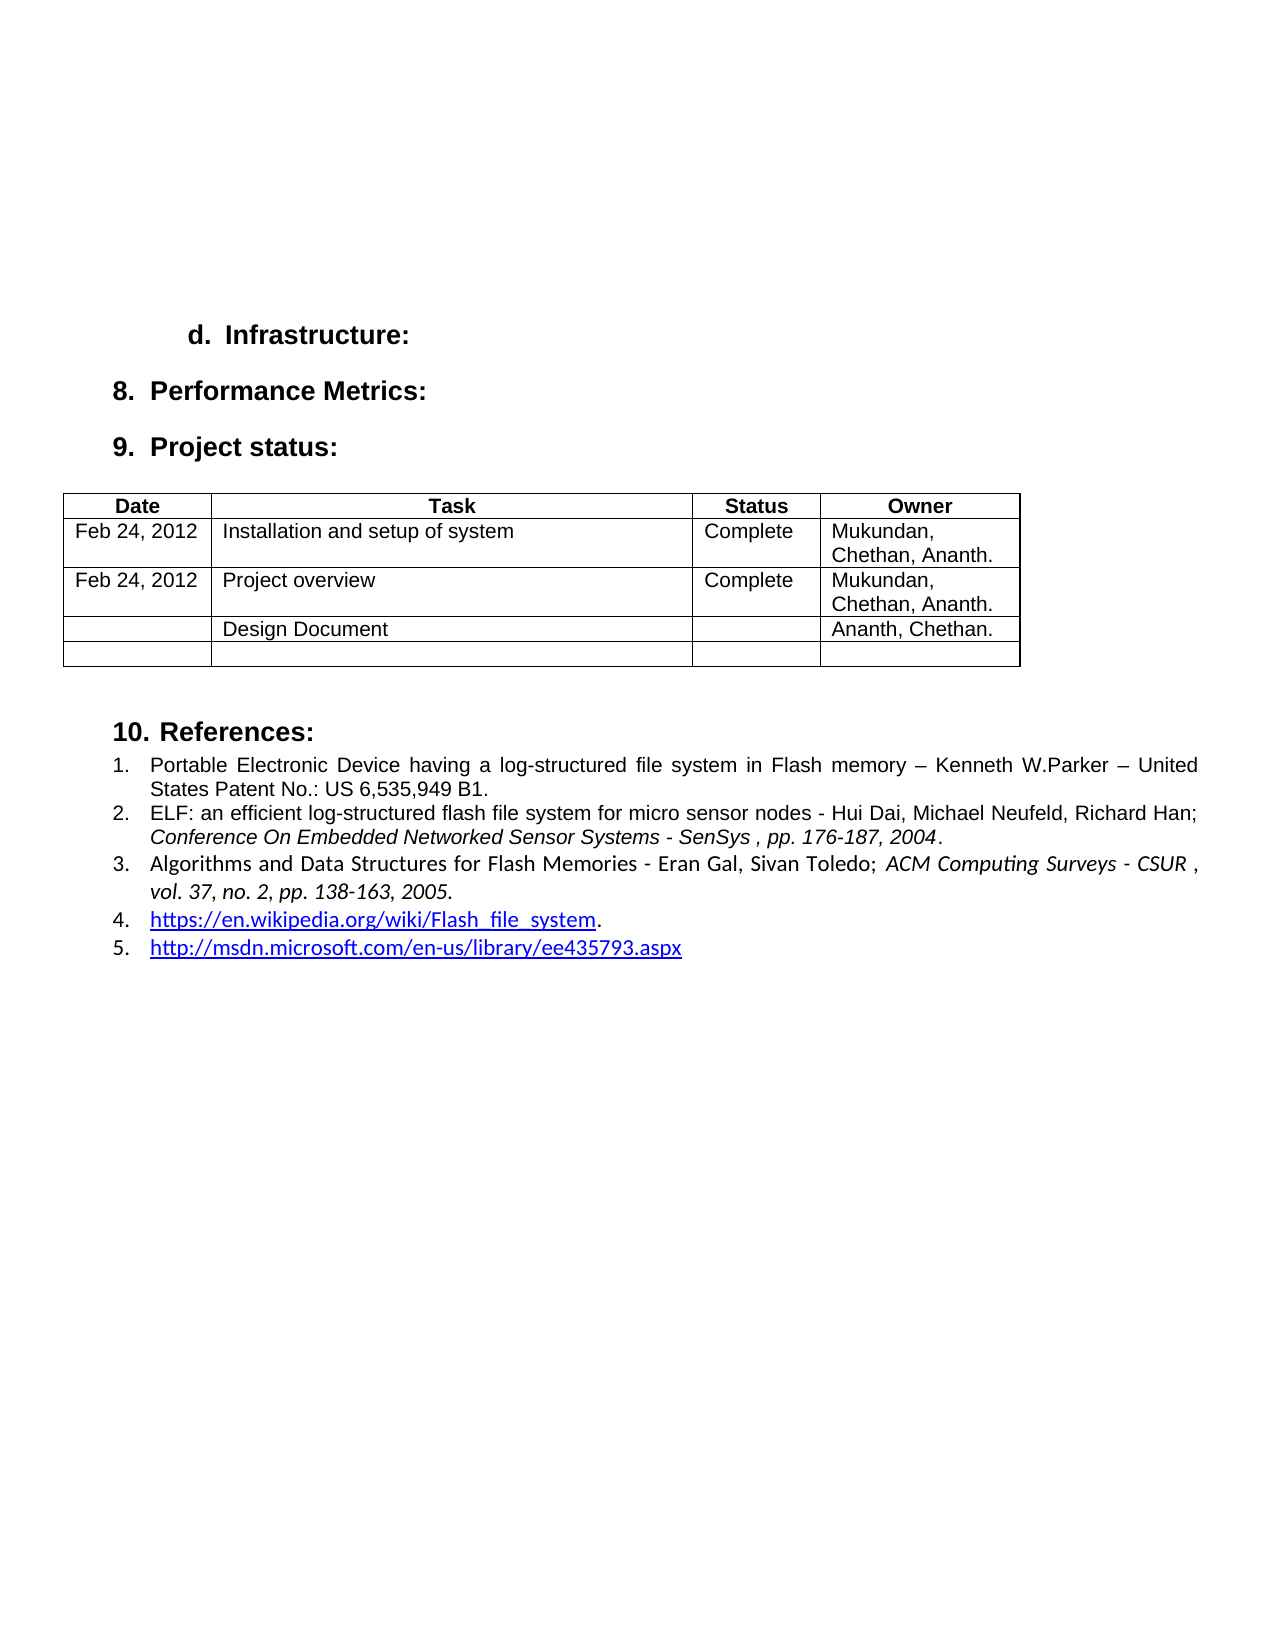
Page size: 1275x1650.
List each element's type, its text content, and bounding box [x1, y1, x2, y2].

table_cell Mukundan, Chethan, Ananth. [821, 519, 1019, 567]
table_cell [212, 642, 692, 666]
table_header Status [693, 494, 820, 518]
table_cell Complete [693, 519, 820, 567]
table_cell Installation and setup of system [212, 519, 692, 567]
table_cell [64, 642, 211, 666]
table_cell [693, 617, 820, 641]
list http://msdn.microsoft.com/en-us/library/ee435793.aspx [112, 933, 1200, 961]
table_cell Ananth, Chethan. [821, 617, 1019, 641]
subtitle Infrastructure: [187, 319, 1200, 350]
list Portable Electronic Device having a log-structured file system in Flash memory – Kenneth W.Parker – United States Patent No.: US 6,535,949 B1. [112, 753, 1200, 801]
table_cell Design Document [212, 617, 692, 641]
subtitle Performance Metrics: [112, 375, 1200, 406]
table_cell Complete [693, 568, 820, 616]
table_cell Feb 24, 2012 [64, 519, 211, 567]
table_header Date [64, 494, 211, 518]
subtitle Project status: [112, 431, 1200, 462]
list https://en.wikipedia.org/wiki/Flash_file_system. [112, 905, 1200, 933]
table_cell [64, 617, 211, 641]
list Algorithms and Data Structures for Flash Memories - Eran Gal, Sivan Toledo; ACM Computing Surveys - CSUR , vol. 37, no. 2, pp. 138-163, 2005. [112, 849, 1200, 905]
table_cell Project overview [212, 568, 692, 616]
table_header Owner [821, 494, 1019, 518]
list ELF: an efficient log-structured flash file system for micro sensor nodes - Hui Dai, Michael Neufeld, Richard Han; Conference On Embedded Networked Sensor Systems - SenSys , pp. 176-187, 2004. [112, 801, 1200, 849]
table_header Task [212, 494, 692, 518]
table_cell Mukundan, Chethan, Ananth. [821, 568, 1019, 616]
subtitle References: [112, 716, 1200, 747]
table_cell [693, 642, 820, 666]
table_cell Feb 24, 2012 [64, 568, 211, 616]
table_cell [821, 642, 1019, 666]
